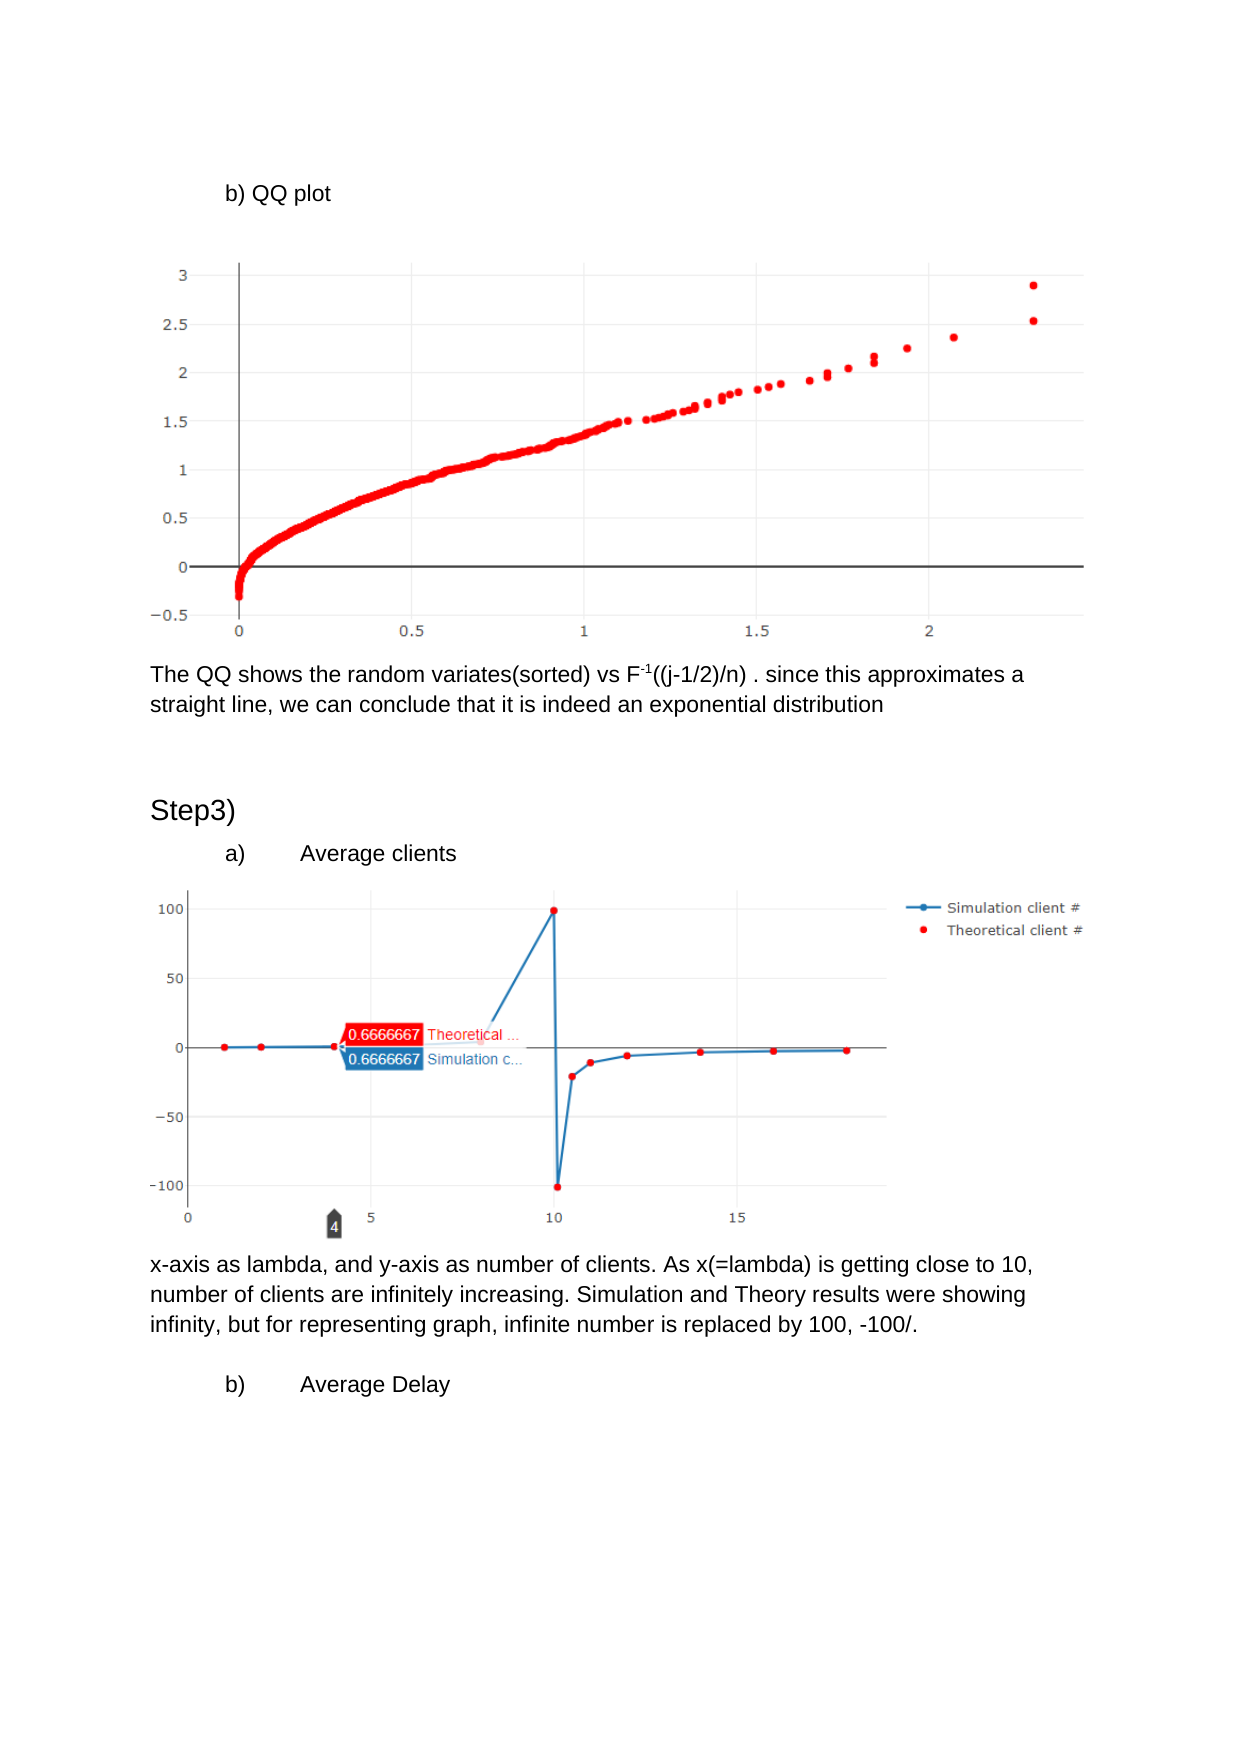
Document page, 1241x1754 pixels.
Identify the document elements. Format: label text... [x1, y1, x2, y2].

text b) Average Delay [150, 1371, 1090, 1398]
text The QQ shows the random variates(sorted) vs F-1((j-1/2)/n) . since this approximates a straight line, we can conclude that it is indeed an exponential distribution [150, 661, 1090, 718]
subtitle Step3) [150, 793, 1090, 827]
text a) Average clients [150, 839, 1090, 866]
picture [150, 869, 1091, 1247]
picture [150, 240, 1091, 658]
text x-axis as lambda, and y-axis as number of clients. As x(=lambda) is getting close to 10, number of clients are infinitely increasing. Simulation and Theory results were showing infinity, but for representing graph, infinite number is replaced by 100, -100/. [150, 1251, 1090, 1337]
text b) QQ plot [150, 180, 1090, 207]
